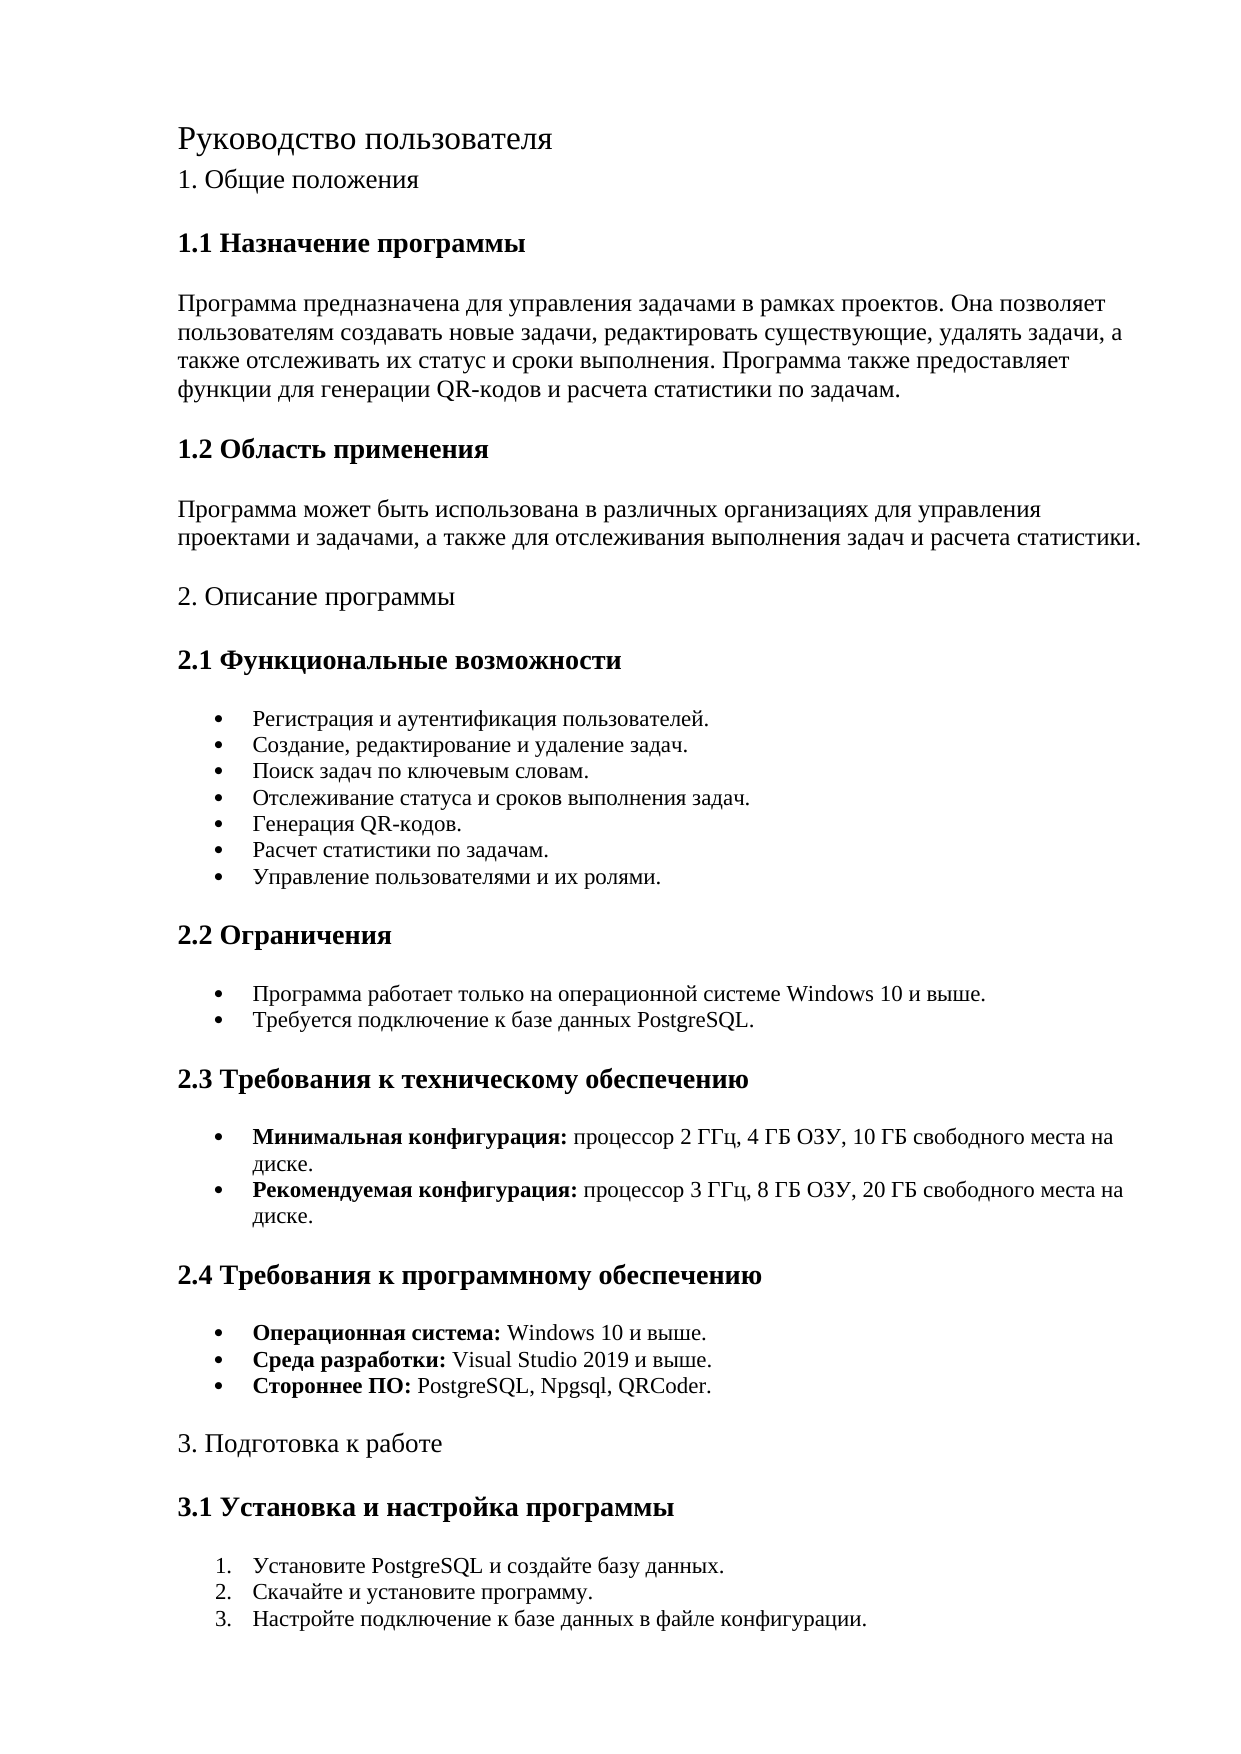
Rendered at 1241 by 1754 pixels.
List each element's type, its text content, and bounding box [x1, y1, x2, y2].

subtitle 2.2 Ограничения [177, 918, 1152, 951]
subtitle 1.2 Область применения [177, 432, 1152, 464]
list Операционная система: Windows 10 и выше. [215, 1319, 1152, 1346]
list Создание, редактирование и удаление задач. [215, 731, 1152, 757]
subtitle 2. Описание программы [177, 580, 1152, 611]
list Минимальная конфигурация: процессор 2 ГГц, 4 ГБ ОЗУ, 10 ГБ свободного места на диске. [215, 1123, 1152, 1176]
list Скачайте и установите программу. [215, 1578, 1152, 1604]
subtitle 2.3 Требования к техническому обеспечению [177, 1062, 1152, 1094]
list Настройте подключение к базе данных в файле конфигурации. [215, 1604, 1152, 1631]
list Требуется подключение к базе данных PostgreSQL. [215, 1006, 1152, 1032]
text Программа может быть использована в различных организациях для управления проектами и задачами, а также для отслеживания выполнения задач и расчета статистики. [177, 494, 1152, 551]
list Поиск задач по ключевым словам. [215, 757, 1152, 784]
list Отслеживание статуса и сроков выполнения задач. [215, 784, 1152, 810]
list Программа работает только на операционной системе Windows 10 и выше. [215, 980, 1152, 1006]
list Генерация QR-кодов. [215, 810, 1152, 836]
subtitle 1. Общие положения [177, 164, 1152, 195]
subtitle 1.1 Назначение программы [177, 226, 1152, 259]
subtitle 2.4 Требования к программному обеспечению [177, 1258, 1152, 1290]
list Рекомендуемая конфигурация: процессор 3 ГГц, 8 ГБ ОЗУ, 20 ГБ свободного места на диске. [215, 1176, 1152, 1229]
subtitle 3. Подготовка к работе [177, 1428, 1152, 1459]
list Стороннее ПО: PostgreSQL, Npgsql, QRCoder. [215, 1372, 1152, 1398]
list Расчет статистики по задачам. [215, 836, 1152, 863]
list Регистрация и аутентификация пользователей. [215, 704, 1152, 731]
subtitle 3.1 Установка и настройка программы [177, 1490, 1152, 1523]
subtitle Руководство пользователя [177, 118, 1152, 156]
list Среда разработки: Visual Studio 2019 и выше. [215, 1346, 1152, 1372]
subtitle 2.1 Функциональные возможности [177, 643, 1152, 675]
list Управление пользователями и их ролями. [215, 863, 1152, 889]
text Программа предназначена для управления задачами в рамках проектов. Она позволяет пользователям создавать новые задачи, редактировать существующие, удалять задачи, а также отслеживать их статус и сроки выполнения. Программа также предоставляет функции для генерации QR-кодов и расчета статистики по задачам. [177, 288, 1152, 403]
list Установите PostgreSQL и создайте базу данных. [215, 1552, 1152, 1578]
